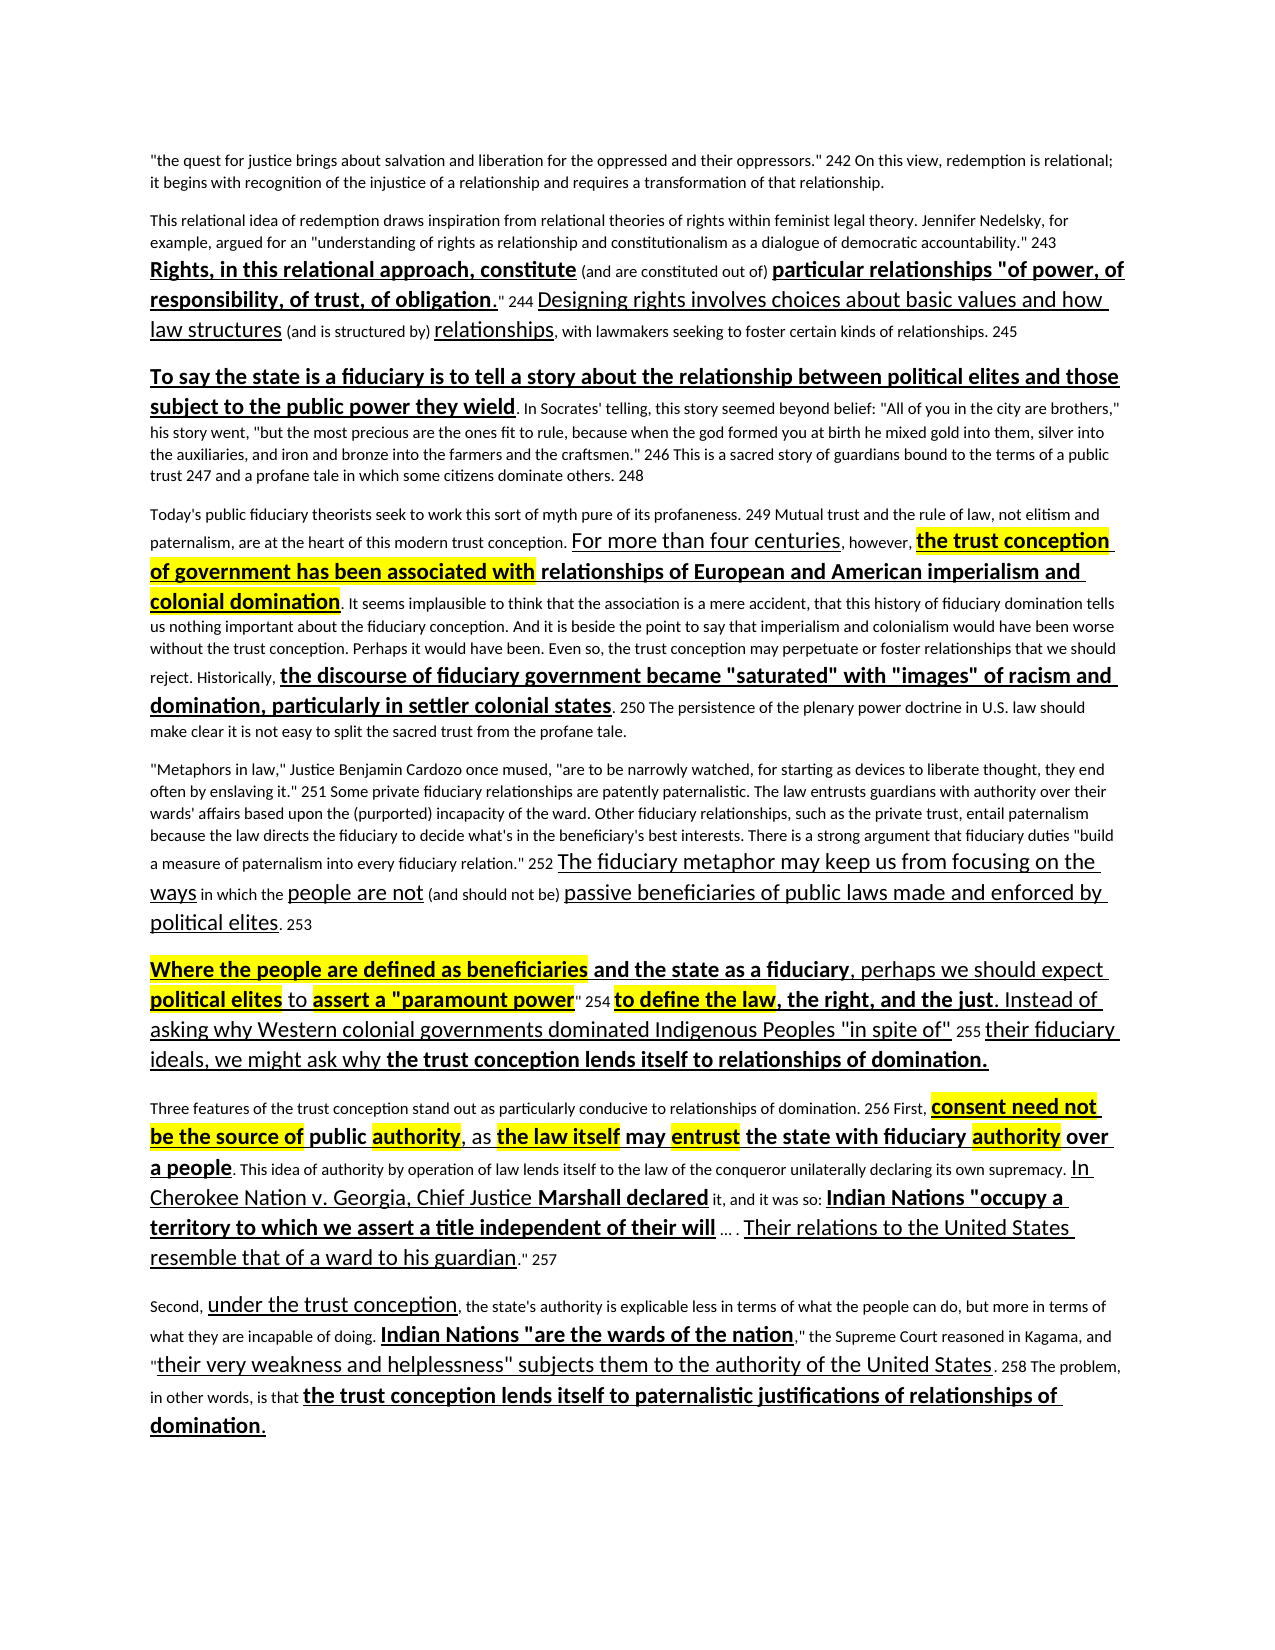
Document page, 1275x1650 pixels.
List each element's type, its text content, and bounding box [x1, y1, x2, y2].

text To say the state is a fiduciary is to tell a story about the relationship between political elites and those subject to the public power they wield. In Socrates' telling, this story seemed beyond belief: "All of you in the city are brothers," his story went, "but the most precious are the ones fit to rule, because when the god formed you at birth he mixed gold into them, silver into the auxiliaries, and iron and bronze into the farmers and the craftsmen." 246 This is a sacred story of guardians bound to the terms of a public trust 247 and a profane tale in which some citizens dominate others. 248 [150, 362, 1125, 486]
text Three features of the trust conception stand out as particularly conducive to relationships of domination. 256 First, consent need not be the source of public authority, as the law itself may entrust the state with fiduciary authority over a people. This idea of authority by operation of law lends itself to the law of the conqueror unilaterally declaring its own supremacy. In Cherokee Nation v. Georgia, Chief Justice Marshall declared it, and it was so: Indian Nations "occupy a territory to which we assert a title independent of their will … . Their relations to the United States resemble that of a ward to his guardian." 257 [150, 1092, 1125, 1271]
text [150, 150, 1125, 192]
text Today's public fiduciary theorists seek to work this sort of myth pure of its profaneness. 249 Mutual trust and the rule of law, not elitism and paternalism, are at the heart of this modern trust conception. For more than four centuries, however, the trust conception of government has been associated with relationships of European and American imperialism and colonial domination. It seems implausible to think that the association is a mere accident, that this history of fiduciary domination tells us nothing important about the fiduciary conception. And it is beside the point to say that imperialism and colonialism would have been worse without the trust conception. Perhaps it would have been. Even so, the trust conception may perpetuate or foster relationships that we should reject. Historically, the discourse of fiduciary government became "saturated" with "images" of racism and domination, particularly in settler colonial states. 250 The persistence of the plenary power doctrine in U.S. law should make clear it is not easy to split the sacred trust from the profane tale. [150, 504, 1125, 741]
text Second, under the trust conception, the state's authority is explicable less in terms of what the people can do, but more in terms of what they are incapable of doing. Indian Nations "are the wards of the nation," the Supreme Court reasoned in Kagama, and "their very weakness and helplessness" subjects them to the authority of the United States. 258 The problem, in other words, is that the trust conception lends itself to paternalistic justifications of relationships of domination. [150, 1290, 1125, 1439]
text This relational idea of redemption draws inspiration from relational theories of rights within feminist legal theory. Jennifer Nedelsky, for example, argued for an "understanding of rights as relationship and constitutionalism as a dialogue of democratic accountability." 243 Rights, in this relational approach, constitute (and are constituted out of) particular relationships "of power, of responsibility, of trust, of obligation." 244 Designing rights involves choices about basic values and how law structures (and is structured by) relationships, with lawmakers seeking to foster certain kinds of relationships. 245 [150, 210, 1125, 343]
text "Metaphors in law," Justice Benjamin Cardozo once mused, "are to be narrowly watched, for starting as devices to liberate thought, they end often by enslaving it." 251 Some private fiduciary relationships are patently paternalistic. The law entrusts guardians with authority over their wards' affairs based upon the (purported) incapacity of the ward. Other fiduciary relationships, such as the private trust, entail paternalism because the law directs the fiduciary to decide what's in the beneficiary's best interests. There is a strong argument that fiduciary duties "build a measure of paternalism into every fiduciary relation." 252 The fiduciary metaphor may keep us from focusing on the ways in which the people are not (and should not be) passive beneficiaries of public laws made and enforced by political elites. 253 [150, 759, 1125, 936]
text Where the people are defined as beneficiaries and the state as a fiduciary, perhaps we should expect political elites to assert a "paramount power" 254 to define the law, the right, and the just. Instead of asking why Western colonial governments dominated Indigenous Peoples "in spite of" 255 their fiduciary ideals, we might ask why the trust conception lends itself to relationships of domination. [150, 955, 1125, 1073]
